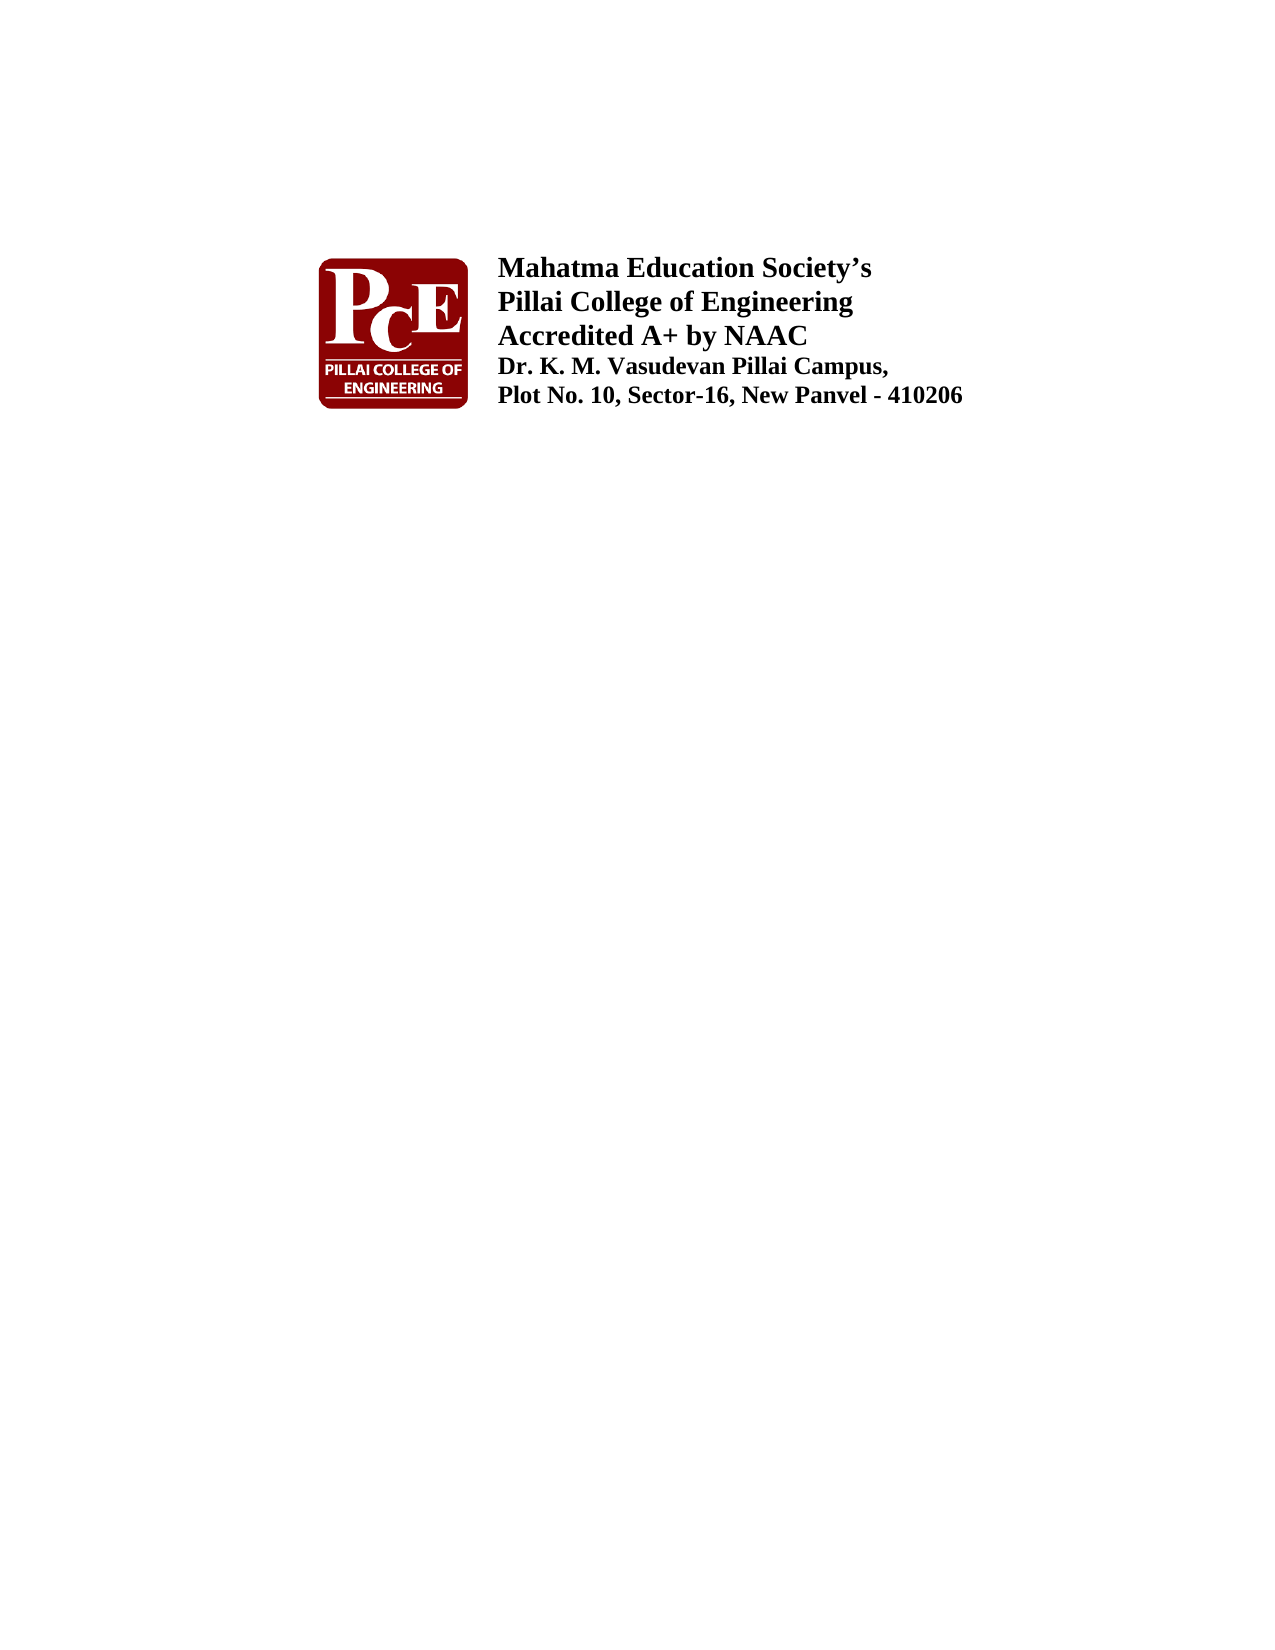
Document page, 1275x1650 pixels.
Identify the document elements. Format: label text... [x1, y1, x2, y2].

table_header [307, 251, 486, 446]
picture [314, 253, 472, 413]
table_header Mahatma Education Society’s Pillai College of Engineering Accredited A+ by NAAC Dr. K. M. Vasudevan Pillai Campus, Plot No. 10, Sector-16, New Panvel - 410206 [486, 251, 968, 446]
